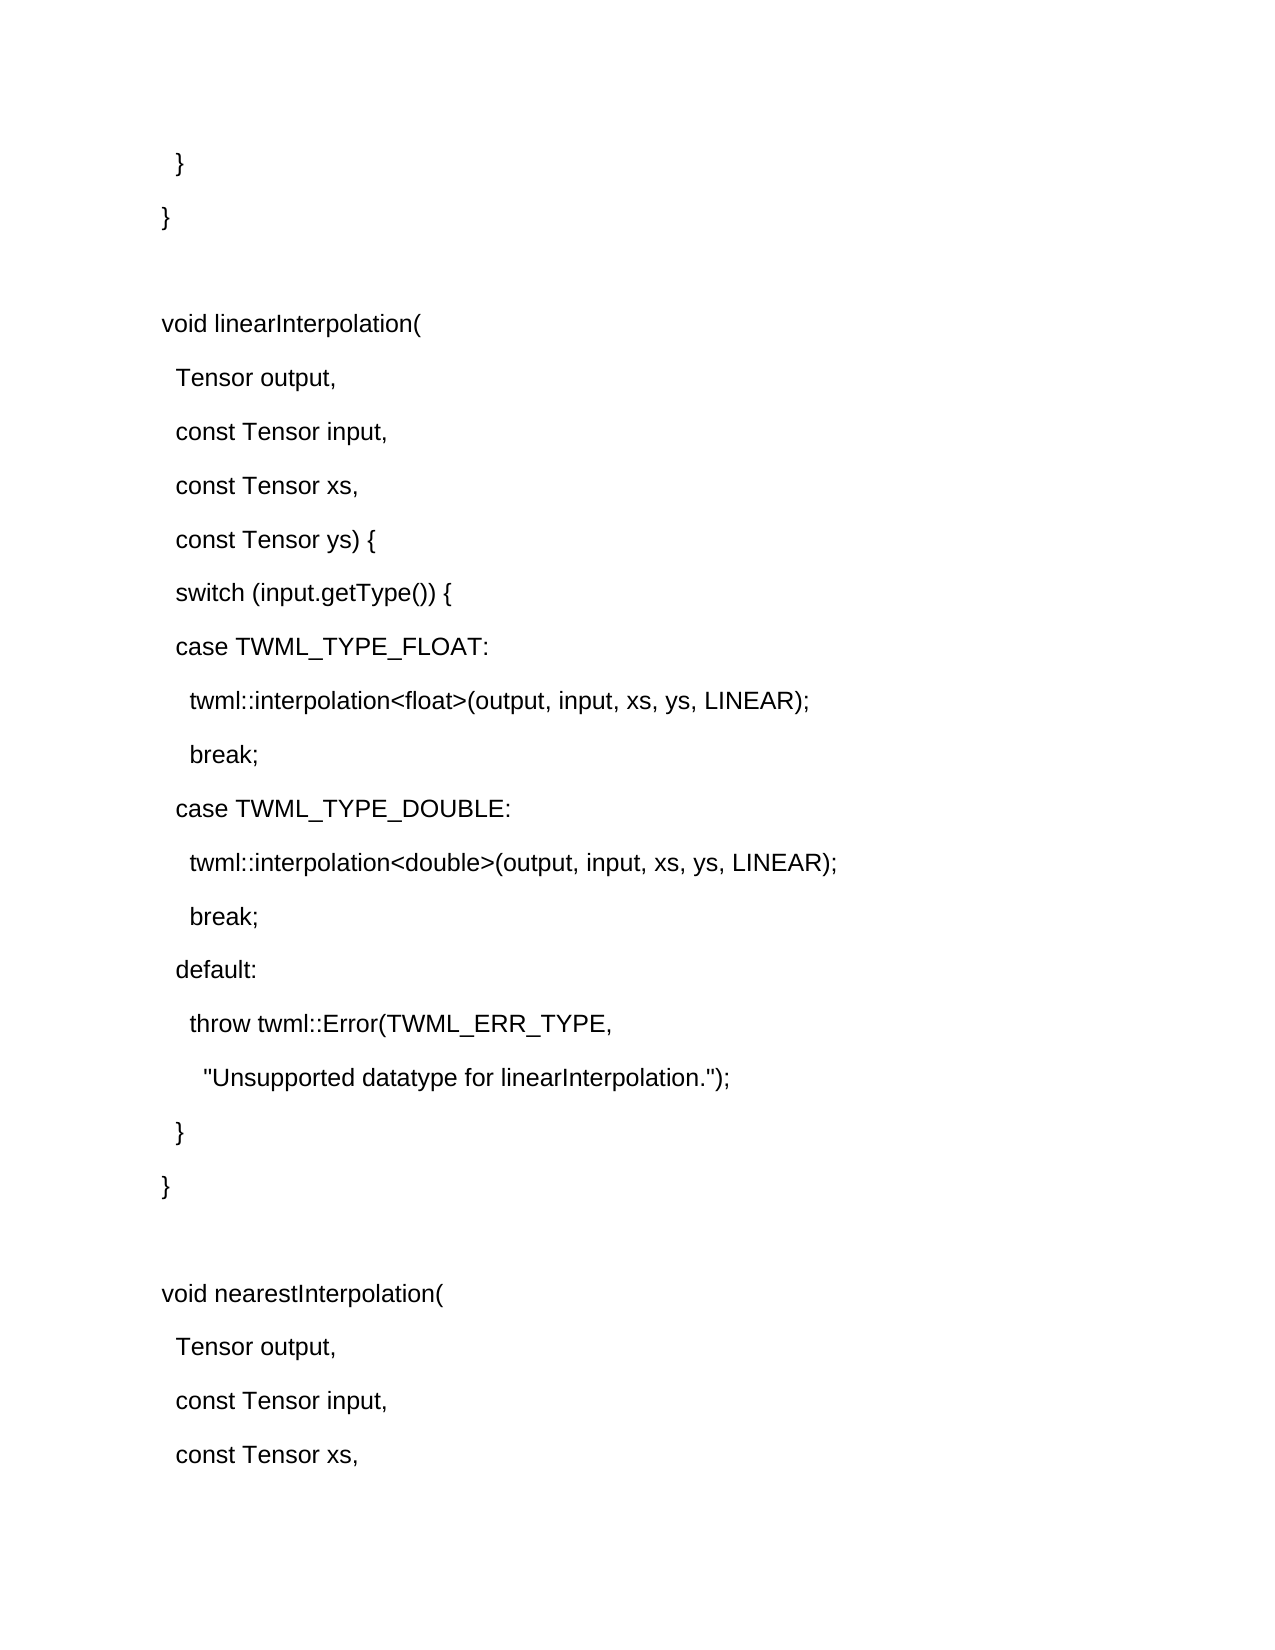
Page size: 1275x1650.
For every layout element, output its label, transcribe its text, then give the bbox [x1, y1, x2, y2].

text } [148, 1117, 1127, 1146]
text switch (input.getType()) { [148, 578, 1127, 607]
text case TWML_TYPE_FLOAT: [148, 632, 1127, 661]
text } [148, 201, 1127, 230]
text Tensor output, [148, 1332, 1127, 1361]
text twml::interpolation<float>(output, input, xs, ys, LINEAR); [148, 686, 1127, 715]
text default: [148, 955, 1127, 984]
text const Tensor input, [148, 417, 1127, 446]
text const Tensor xs, [148, 1440, 1127, 1469]
text } [148, 148, 1127, 176]
text void linearInterpolation( [148, 309, 1127, 338]
text throw twml::Error(TWML_ERR_TYPE, [148, 1009, 1127, 1038]
text break; [148, 902, 1127, 930]
text void nearestInterpolation( [148, 1278, 1127, 1307]
text } [148, 1171, 1127, 1199]
text case TWML_TYPE_DOUBLE: [148, 794, 1127, 823]
text break; [148, 740, 1127, 769]
text twml::interpolation<double>(output, input, xs, ys, LINEAR); [148, 848, 1127, 876]
text const Tensor xs, [148, 471, 1127, 499]
text const Tensor ys) { [148, 524, 1127, 553]
text const Tensor input, [148, 1386, 1127, 1415]
text "Unsupported datatype for linearInterpolation."); [148, 1063, 1127, 1092]
text Tensor output, [148, 363, 1127, 392]
